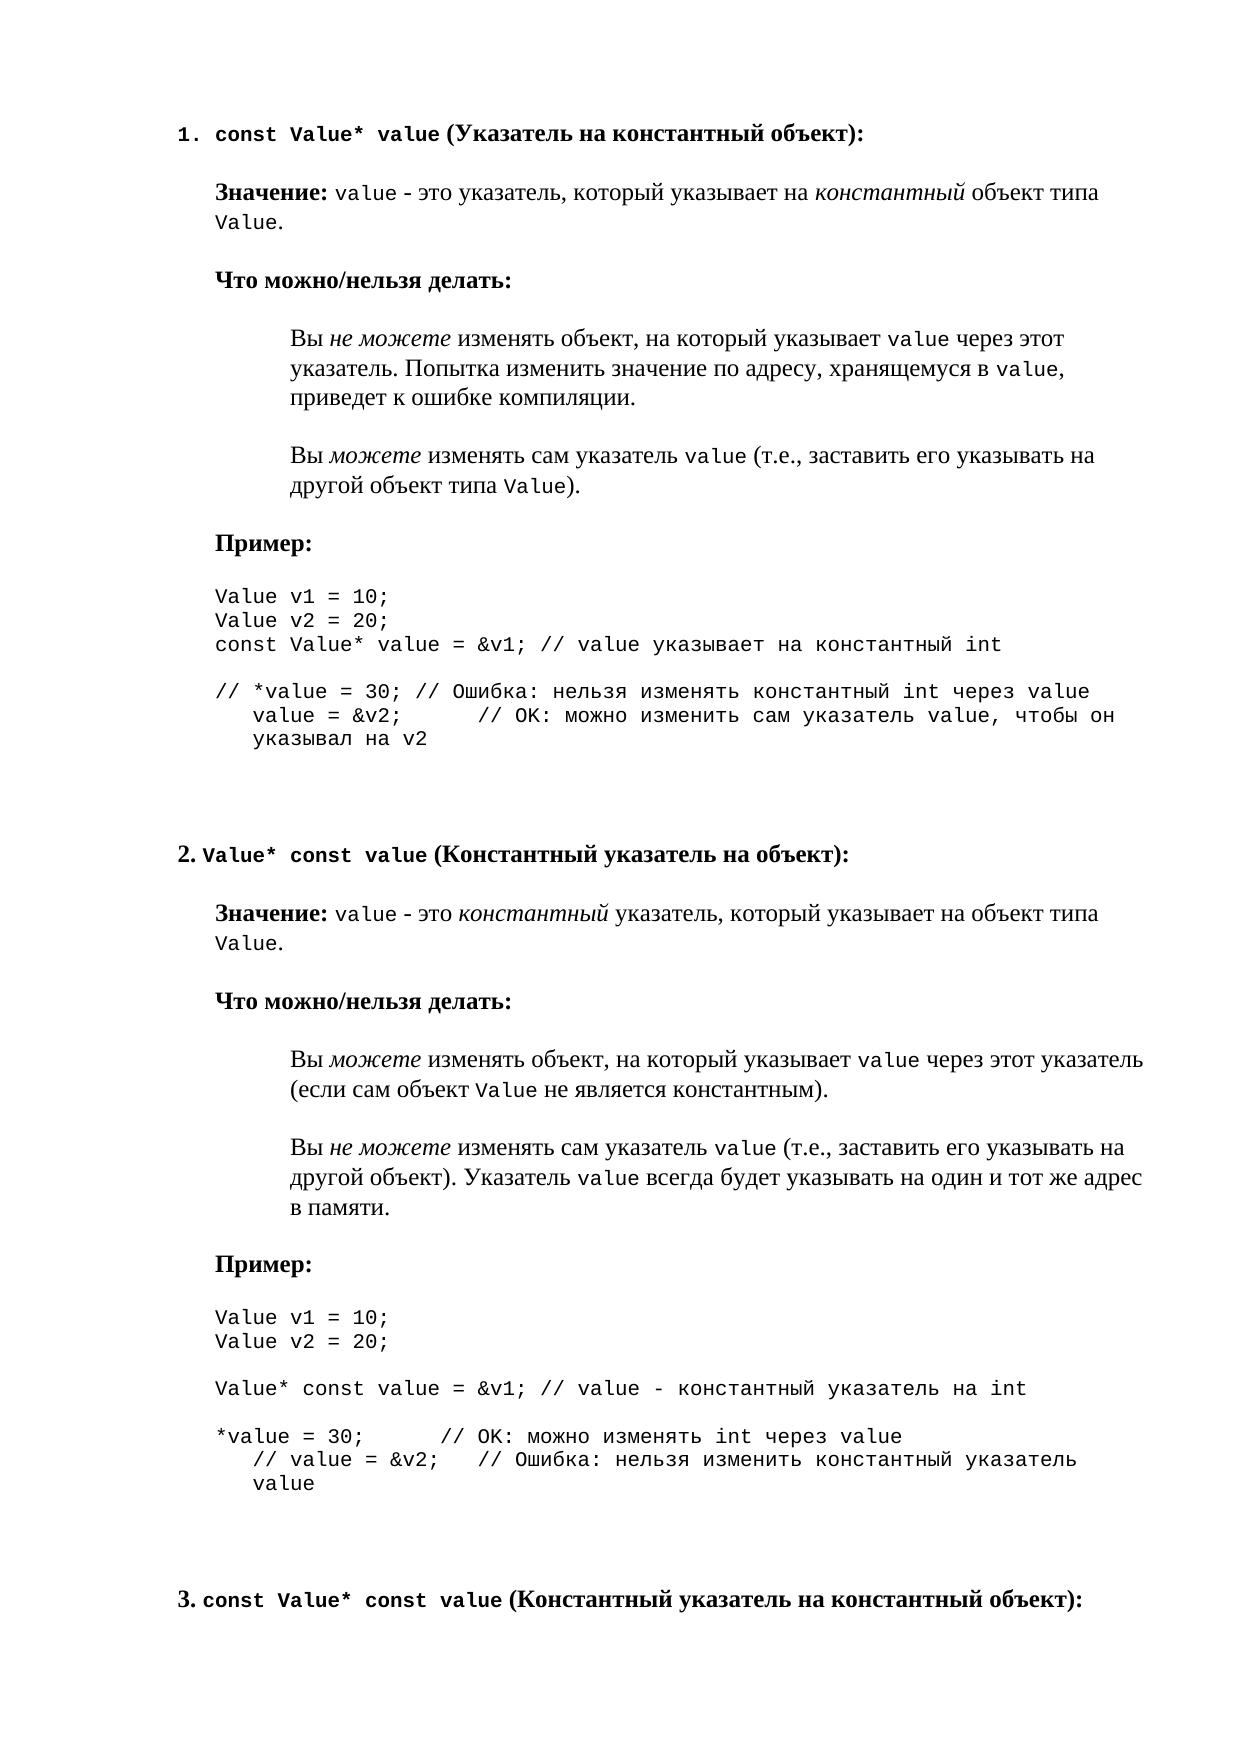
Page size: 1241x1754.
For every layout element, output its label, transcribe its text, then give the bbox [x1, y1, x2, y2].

text Value v2 = 20; [215, 1331, 1152, 1355]
text Вы можете изменять сам указатель value (т.е., заставить его указывать на другой объект типа Value). [290, 440, 1152, 499]
text // *value = 30; // Ошибка: нельзя изменять константный int через value [215, 681, 1152, 705]
text Пример: [215, 1249, 1152, 1278]
text Value v1 = 10; [215, 586, 1152, 610]
text Value v1 = 10; [215, 1307, 1152, 1331]
text Вы не можете изменять объект, на который указывает value через этот указатель. Попытка изменить значение по адресу, хранящемуся в value, приведет к ошибке компиляции. [290, 323, 1152, 411]
text value = &v2; // OK: можно изменить сам указатель value, чтобы он указывал на v2 [252, 705, 1152, 752]
text Вы можете изменять объект, на который указывает value через этот указатель (если сам объект Value не является константным). [290, 1044, 1152, 1103]
text Вы не можете изменять сам указатель value (т.е., заставить его указывать на другой объект). Указатель value всегда будет указывать на один и тот же адрес в памяти. [290, 1132, 1152, 1220]
text 2. Value* const value (Константный указатель на объект): [177, 839, 1152, 869]
text Что можно/нельзя делать: [215, 265, 1152, 294]
text // value = &v2; // Ошибка: нельзя изменить константный указатель value [252, 1449, 1152, 1497]
text 1. const Value* value (Указатель на константный объект): [177, 118, 1152, 148]
text Что можно/нельзя делать: [215, 986, 1152, 1015]
text Значение: value - это указатель, который указывает на константный объект типа Value. [215, 177, 1152, 236]
text const Value* value = &v1; // value указывает на константный int [215, 634, 1152, 657]
text Value v2 = 20; [215, 610, 1152, 634]
text Пример: [215, 528, 1152, 557]
text 3. const Value* const value (Константный указатель на константный объект): [177, 1584, 1152, 1613]
text Значение: value - это константный указатель, который указывает на объект типа Value. [215, 898, 1152, 957]
text *value = 30; // OK: можно изменять int через value [215, 1426, 1152, 1449]
text Value* const value = &v1; // value - константный указатель на int [215, 1378, 1152, 1402]
